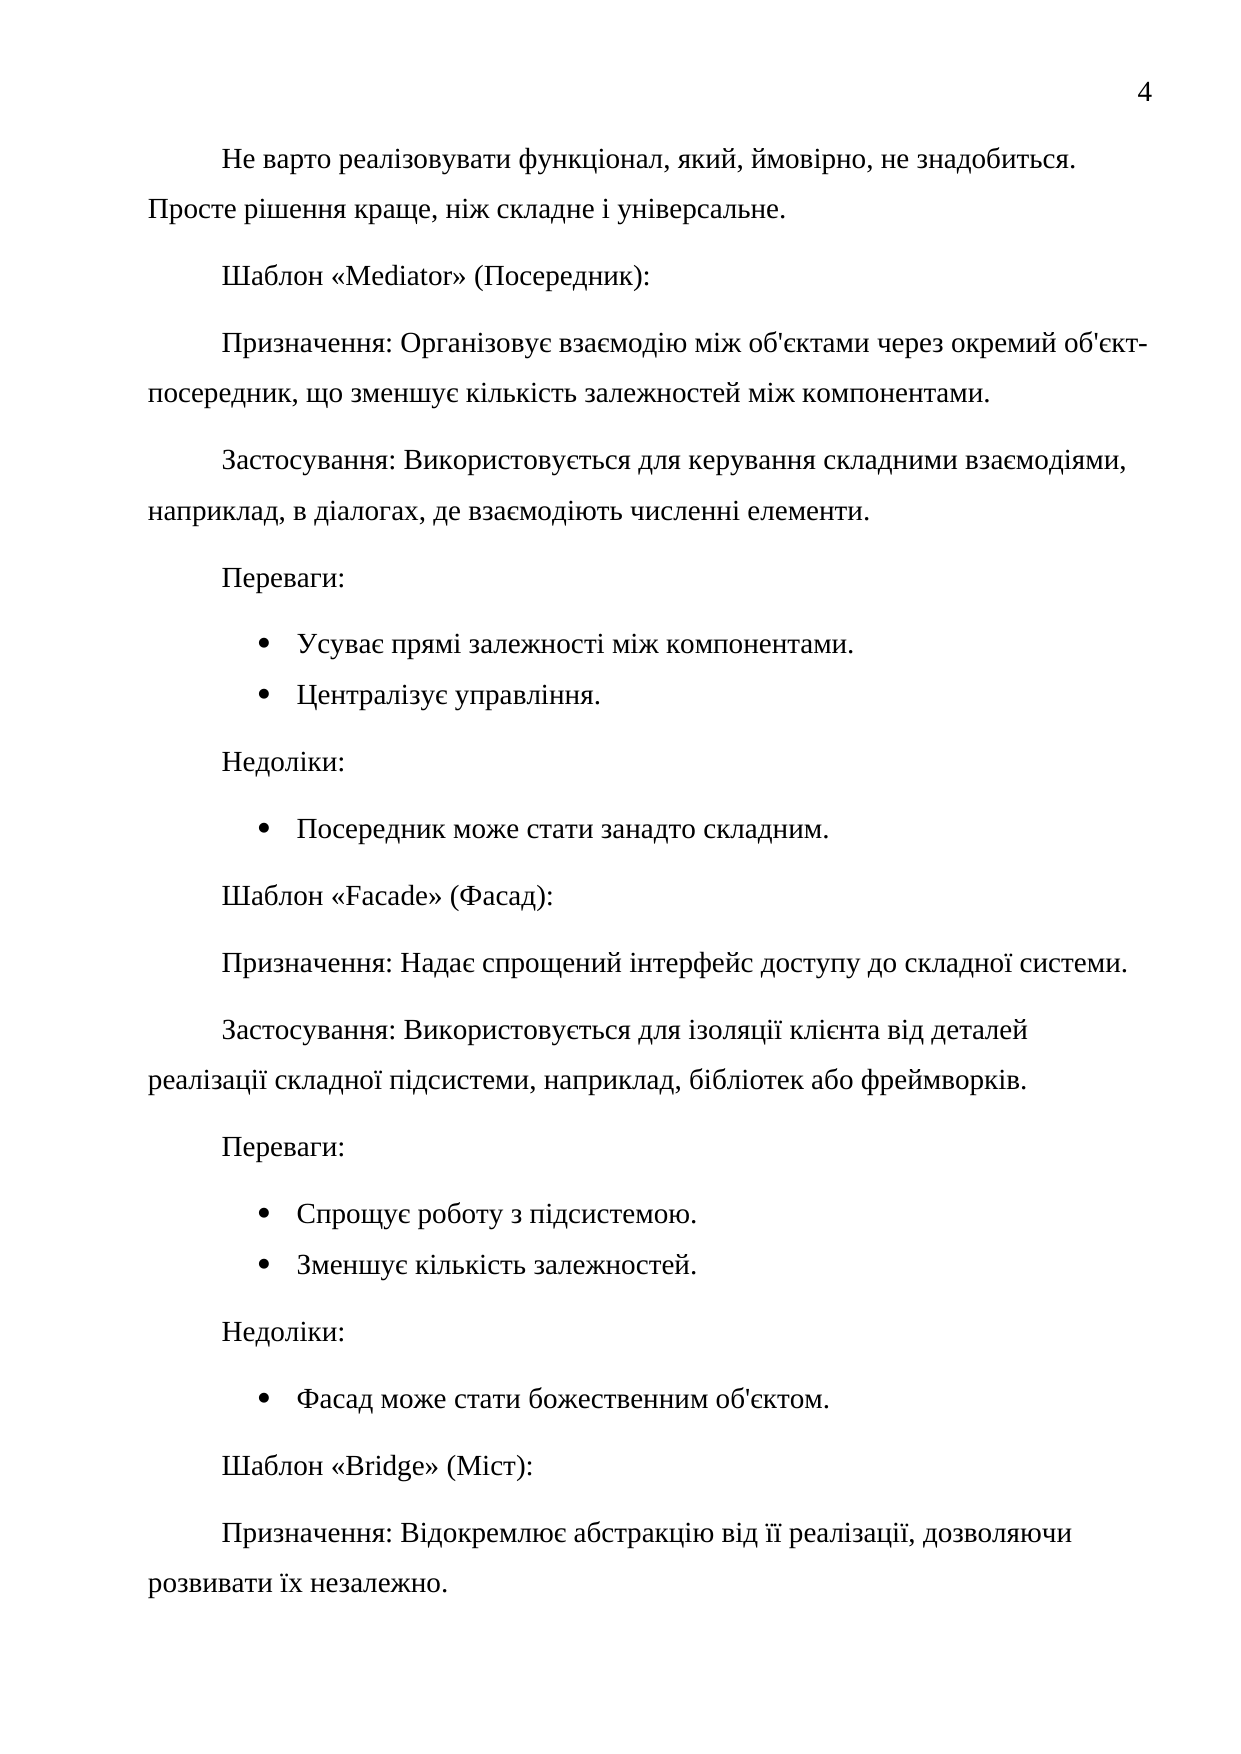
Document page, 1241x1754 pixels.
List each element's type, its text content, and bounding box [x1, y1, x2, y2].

text Застосування: Використовується для ізоляції клієнта від деталей реалізації складної підсистеми, наприклад, бібліотек або фреймворків. [148, 1012, 1152, 1096]
text Шаблон «Bridge» (Міст): [148, 1448, 1152, 1482]
text Недоліки: [148, 1314, 1152, 1347]
list Зменшує кількість залежностей. [259, 1247, 1152, 1281]
text Переваги: [148, 1129, 1152, 1163]
list Посередник може стати занадто складним. [259, 811, 1152, 845]
text Шаблон «Mediator» (Посередник): [148, 258, 1152, 292]
text Призначення: Організовує взаємодію між об'єктами через окремий об'єкт-посередник, що зменшує кількість залежностей між компонентами. [148, 325, 1152, 409]
list Централізує управління. [259, 677, 1152, 711]
text Переваги: [148, 560, 1152, 593]
text Застосування: Використовується для керування складними взаємодіями, наприклад, в діалогах, де взаємодіють численні елементи. [148, 442, 1152, 526]
list Усуває прямі залежності між компонентами. [259, 627, 1152, 660]
text Недоліки: [148, 744, 1152, 778]
text Не варто реалізовувати функціонал, який, ймовірно, не знадобиться. Просте рішення краще, ніж складне і універсальне. [148, 141, 1152, 225]
list Фасад може стати божественним об'єктом. [259, 1381, 1152, 1414]
text Призначення: Надає спрощений інтерфейс доступу до складної системи. [148, 945, 1152, 979]
list Спрощує роботу з підсистемою. [259, 1196, 1152, 1230]
text Шаблон «Facade» (Фасад): [148, 878, 1152, 912]
text Призначення: Відокремлює абстракцію від її реалізації, дозволяючи розвивати їх незалежно. [148, 1515, 1152, 1599]
